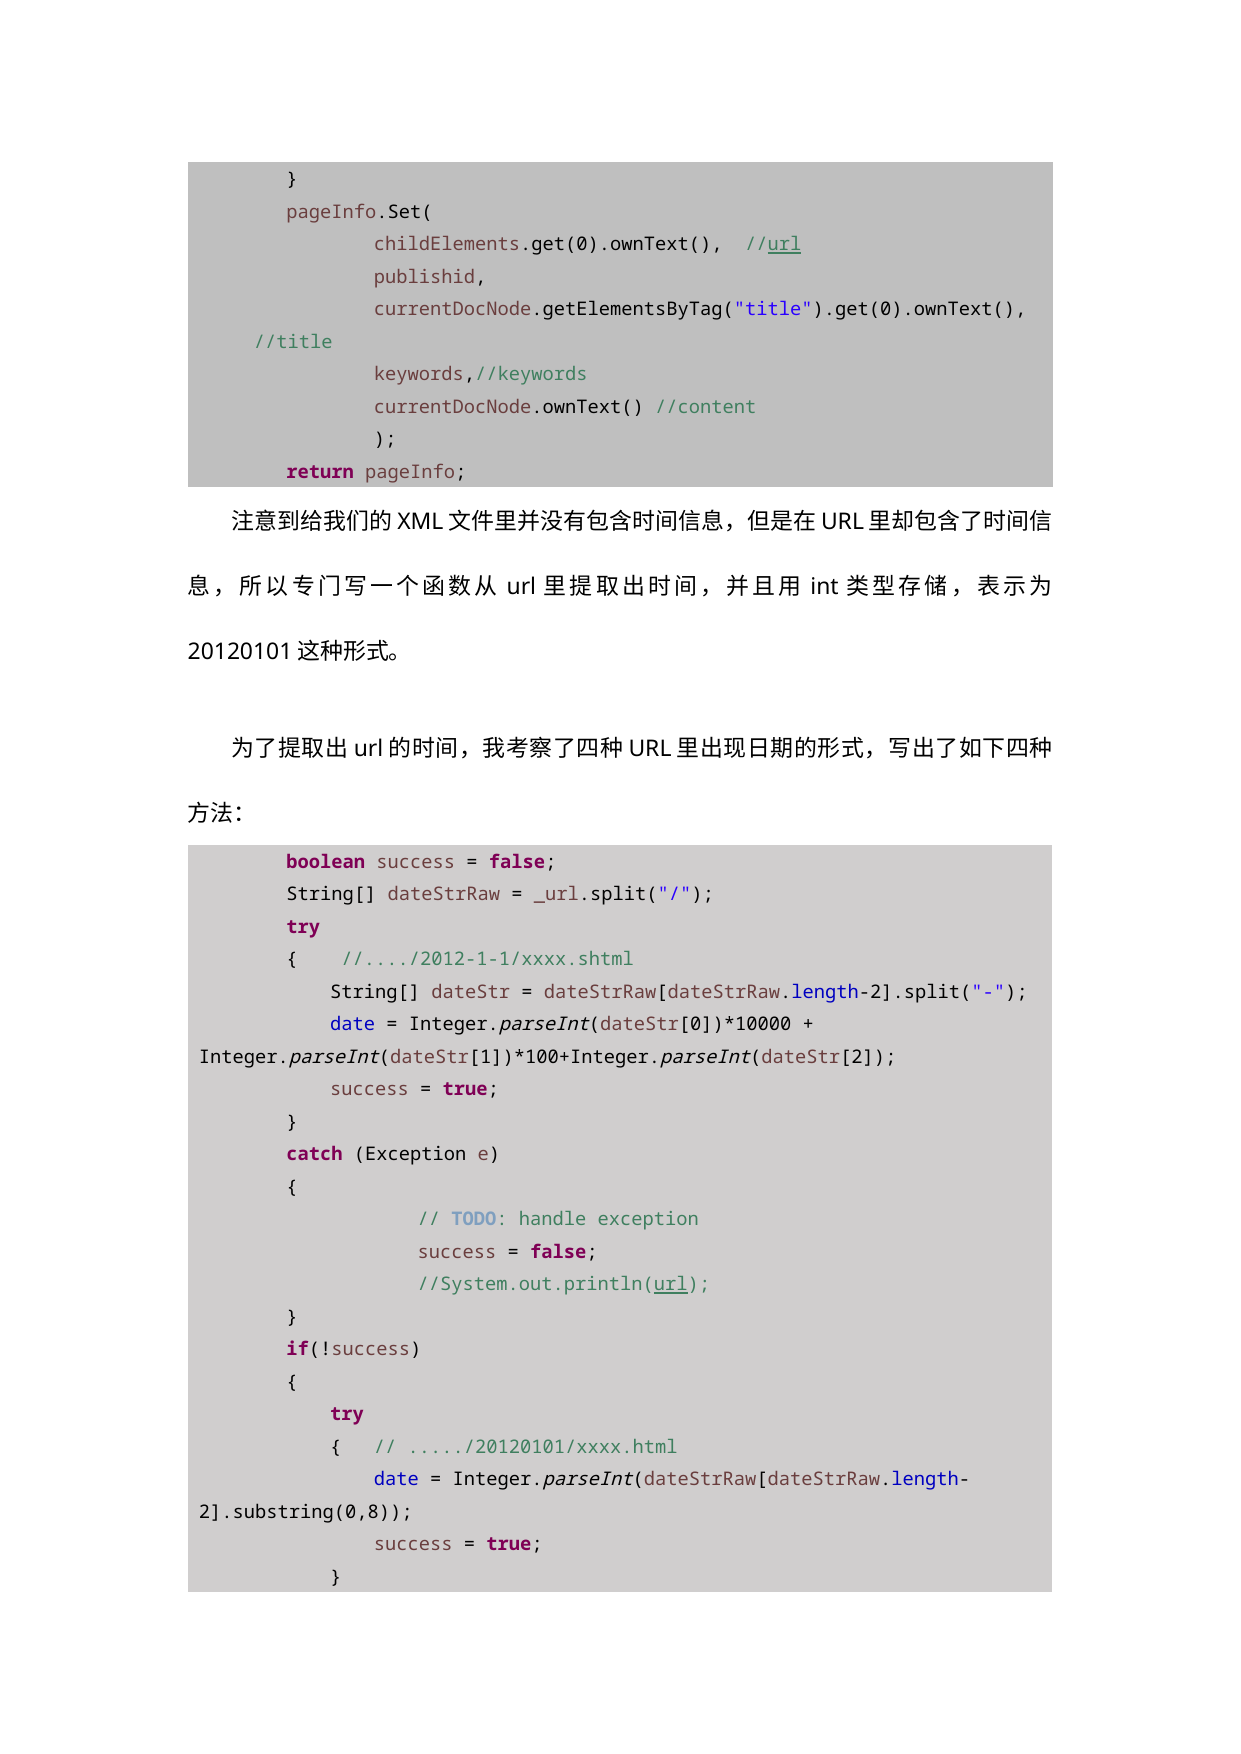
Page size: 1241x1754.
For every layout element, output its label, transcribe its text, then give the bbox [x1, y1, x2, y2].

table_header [188, 845, 1052, 1592]
text 为了提取出url的时间，我考察了四种URL里出现日期的形式，写出了如下四种方法： [187, 714, 1053, 844]
text 注意到给我们的XML文件里并没有包含时间信息，但是在URL里却包含了时间信息，所以专门写一个函数从url里提取出时间，并且用int类型存储，表示为20120101这种形式。 [187, 487, 1053, 682]
